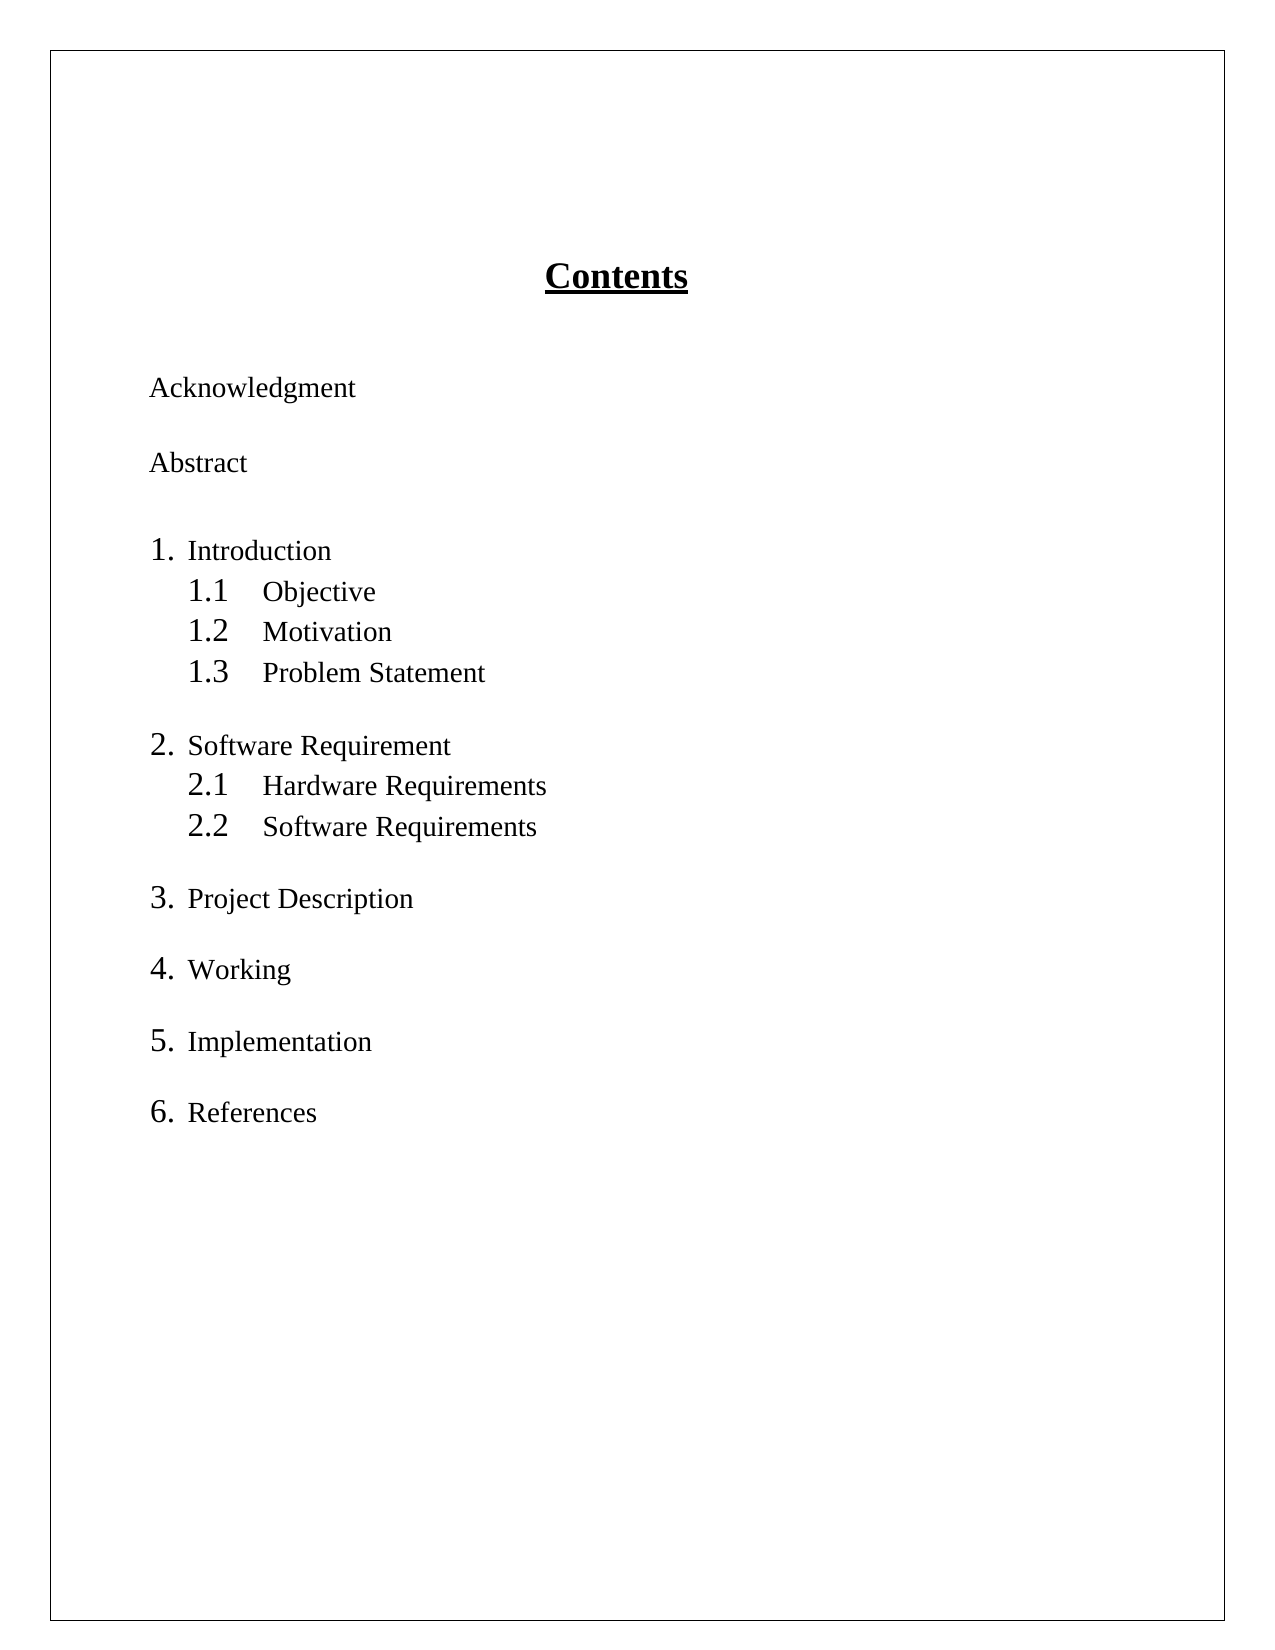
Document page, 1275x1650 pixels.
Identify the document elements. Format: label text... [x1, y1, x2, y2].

text Acknowledgment Abstract [148, 370, 453, 479]
list Hardware Requirements [187, 765, 1156, 803]
list Objective [187, 570, 1156, 608]
list Introduction [150, 530, 1156, 568]
list Implementation [150, 1020, 1156, 1058]
list Working [150, 948, 1156, 987]
list Software Requirement [150, 724, 1156, 762]
list References [150, 1091, 1156, 1129]
list Problem Statement [187, 652, 1156, 690]
list Project Description [150, 877, 1156, 916]
subtitle Contents [450, 253, 782, 296]
list Software Requirements [187, 805, 1156, 844]
list Motivation [187, 611, 1156, 649]
